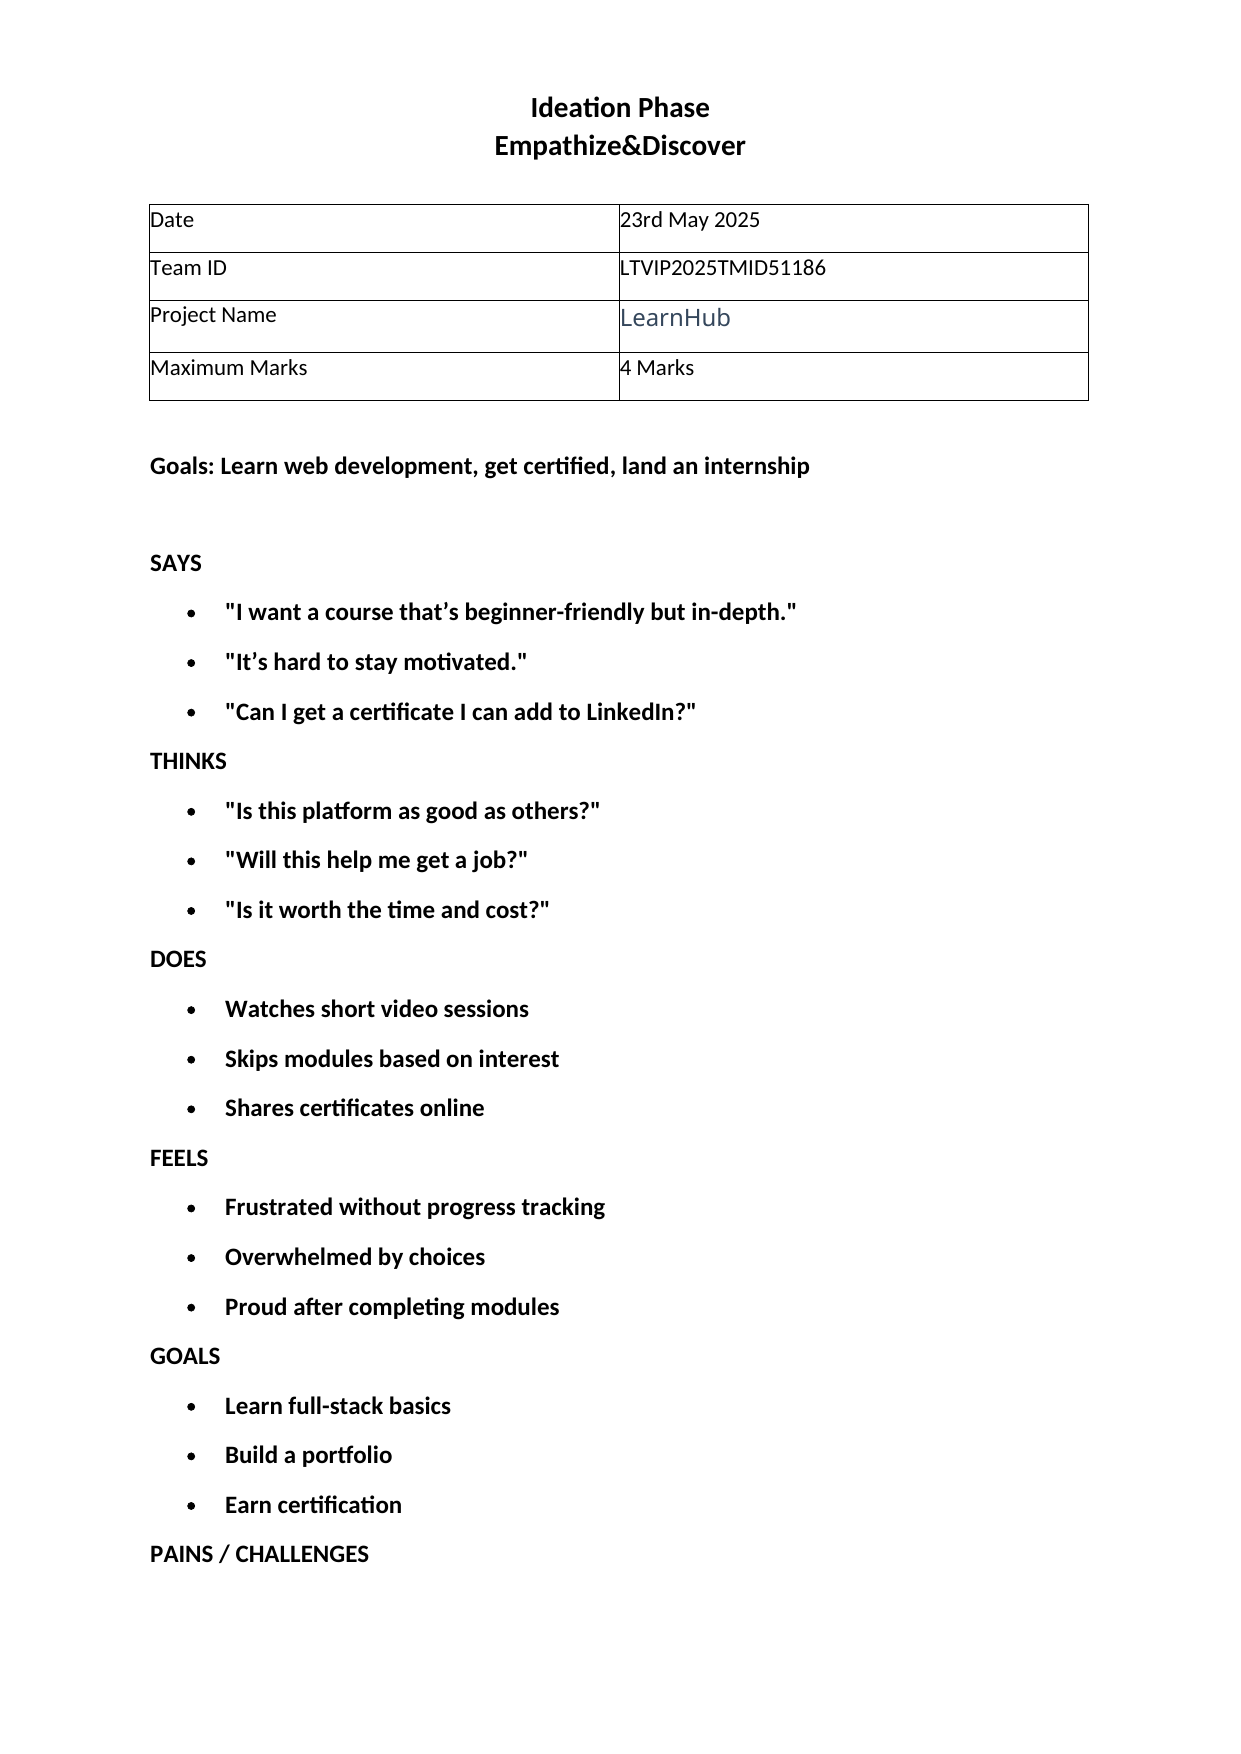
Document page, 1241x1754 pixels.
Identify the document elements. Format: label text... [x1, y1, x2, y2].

text SAYS [150, 547, 1090, 577]
list Frustrated without progress tracking [187, 1191, 1090, 1222]
list Watches short video sessions [187, 993, 1090, 1024]
table_header Date [150, 205, 619, 252]
text PAINS / CHALLENGES [150, 1538, 1090, 1569]
table_cell LTVIP2025TMID51186 [620, 253, 1088, 299]
list "Is this platform as good as others?" [187, 795, 1090, 825]
table_cell Project Name [150, 301, 619, 352]
text DOES [150, 943, 1090, 974]
text Ideation Phase [150, 89, 1090, 124]
text Empathize&Discover [150, 127, 1090, 163]
table_cell 4 Marks [620, 353, 1088, 400]
text GOALS [150, 1340, 1090, 1371]
list Overwhelmed by choices [187, 1241, 1090, 1272]
list Shares certificates online [187, 1092, 1090, 1123]
list "Will this help me get a job?" [187, 844, 1090, 875]
list "I want a course that’s beginner-friendly but in-depth." [187, 596, 1090, 627]
table_cell Team ID [150, 253, 619, 299]
list Build a portfolio [187, 1439, 1090, 1470]
table_header 23rd May 2025 [620, 205, 1088, 252]
list Skips modules based on interest [187, 1043, 1090, 1073]
list Proud after completing modules [187, 1291, 1090, 1321]
text FEELS [150, 1142, 1090, 1172]
list Learn full-stack basics [187, 1390, 1090, 1420]
list Earn certification [187, 1489, 1090, 1519]
text THINKS [150, 745, 1090, 776]
list "It’s hard to stay motivated." [187, 646, 1090, 677]
text Goals: Learn web development, get certified, land an internship [150, 450, 1090, 481]
list "Can I get a certificate I can add to LinkedIn?" [187, 696, 1090, 726]
table_cell Maximum Marks [150, 353, 619, 400]
table_cell LearnHub [620, 301, 1088, 352]
list "Is it worth the time and cost?" [187, 894, 1090, 924]
